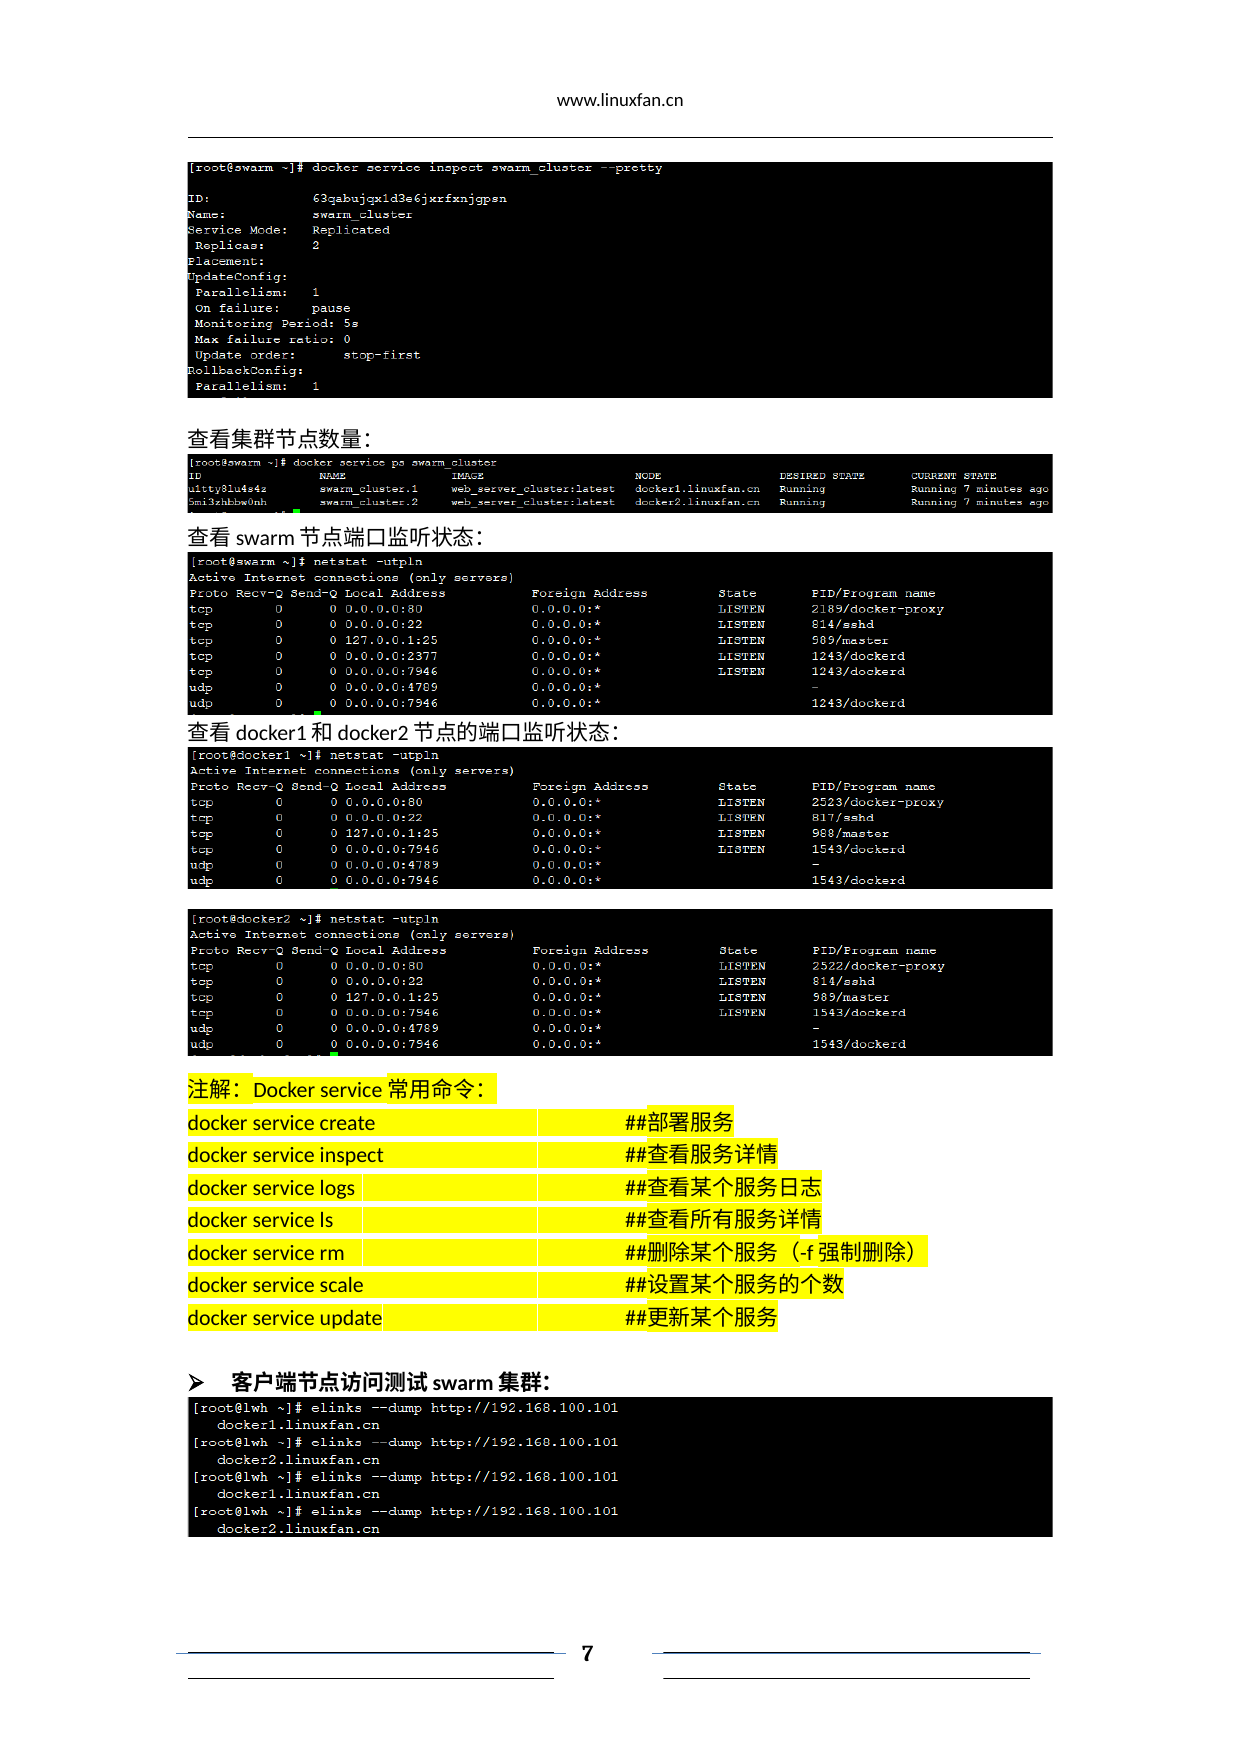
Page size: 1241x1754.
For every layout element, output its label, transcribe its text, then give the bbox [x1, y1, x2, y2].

text docker service update ##更新某个服务 [187, 1299, 1053, 1332]
text docker service ls ##查看所有服务详情 [187, 1202, 1053, 1234]
text docker service rm ##删除某个服务（-f 强制删除） [187, 1234, 1053, 1267]
text 查看集群节点数量： [187, 422, 1053, 454]
text 查看docker1和docker2节点的端口监听状态： [187, 715, 1053, 747]
list 客户端节点访问测试swarm集群： [187, 1364, 1053, 1397]
picture [187, 747, 1053, 889]
text docker service logs ##查看某个服务日志 [187, 1169, 1053, 1202]
picture [187, 162, 1053, 398]
picture [187, 552, 1053, 715]
text docker service inspect ##查看服务详情 [187, 1137, 1053, 1169]
text 注解：Docker service 常用命令： [187, 1072, 1053, 1104]
text 查看swarm节点端口监听状态： [187, 519, 1053, 552]
text docker service scale ##设置某个服务的个数 [187, 1267, 1053, 1299]
text docker service create ##部署服务 [187, 1104, 1053, 1137]
picture [187, 1397, 1053, 1537]
picture [187, 909, 1053, 1056]
picture [187, 454, 1053, 513]
